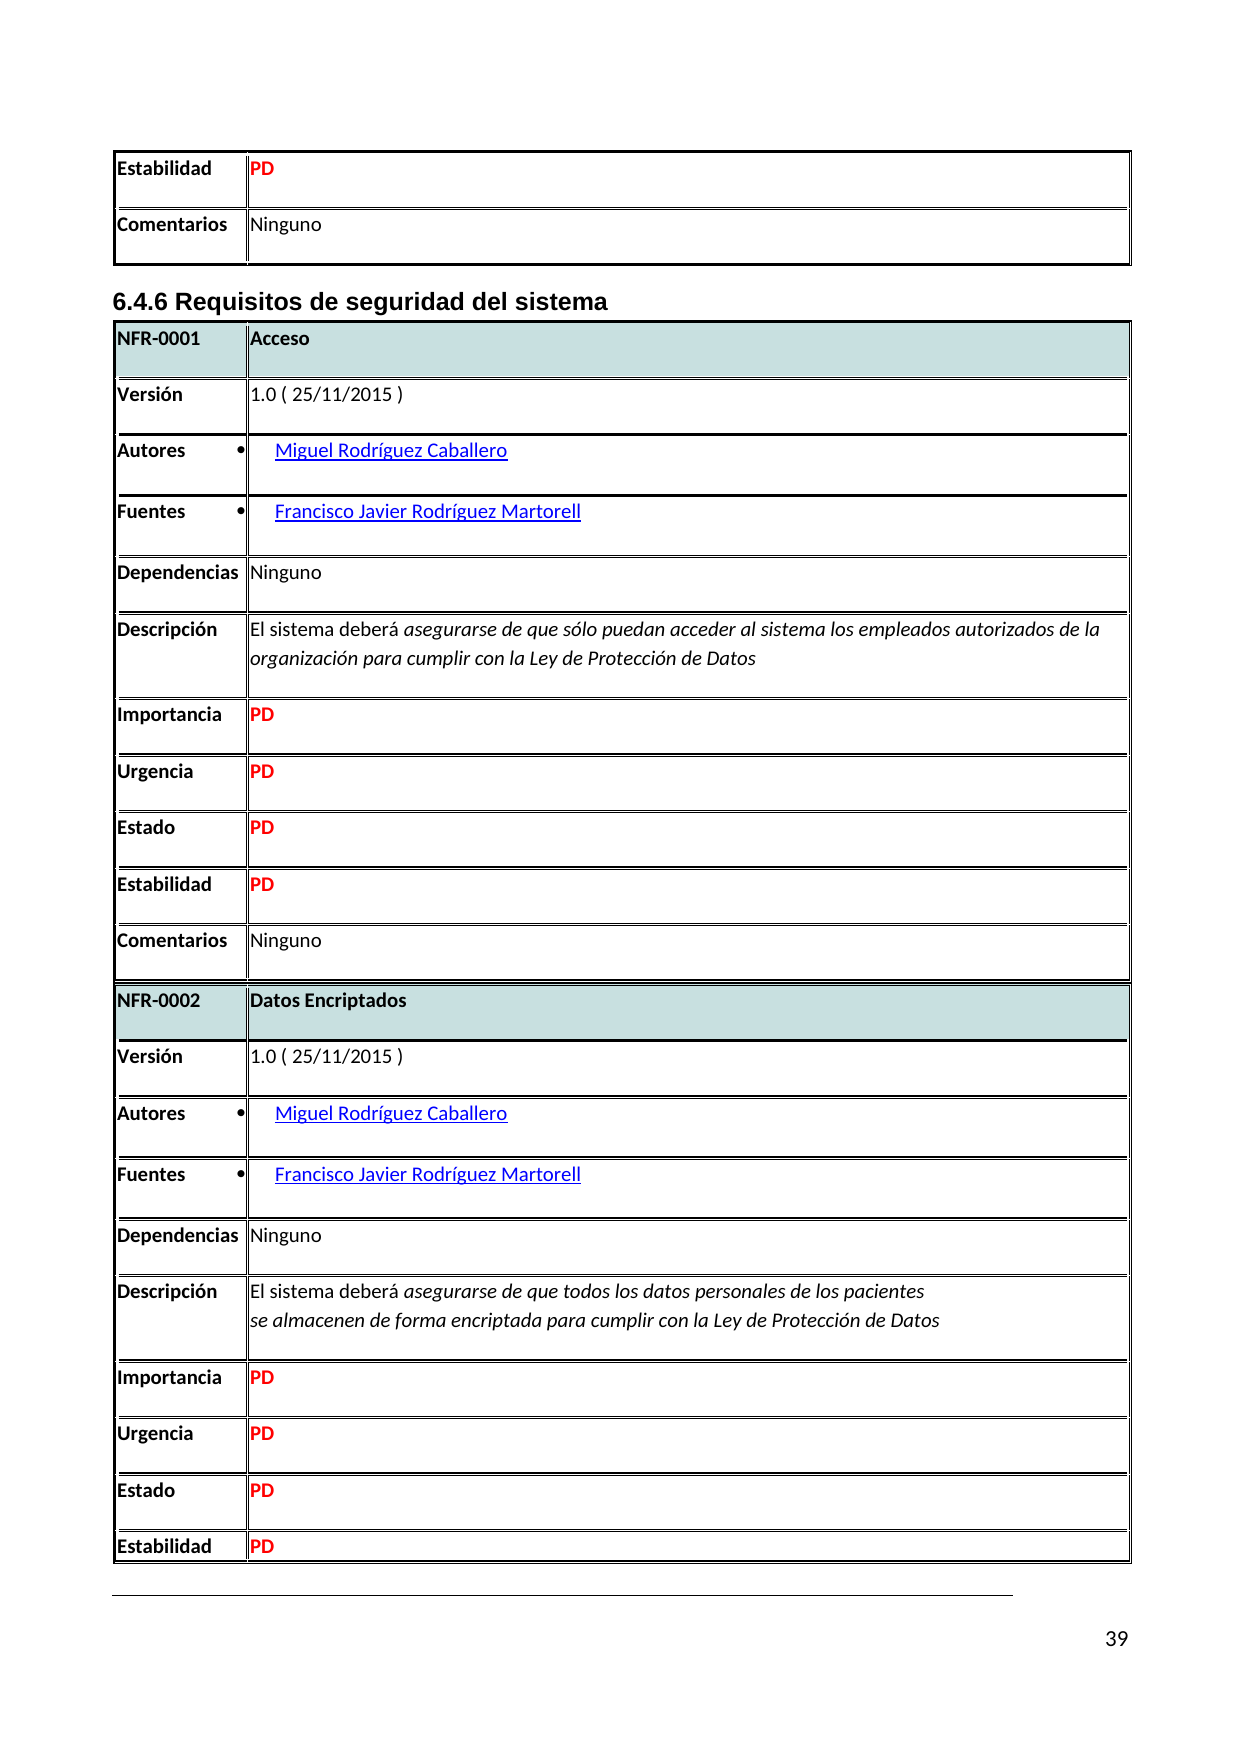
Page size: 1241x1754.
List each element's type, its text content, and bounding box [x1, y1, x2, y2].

table_cell Autores [115, 433, 246, 494]
table_cell Urgencia [116, 753, 246, 810]
table_cell Estabilidad [115, 1529, 247, 1560]
table_cell Ninguno [248, 206, 1129, 263]
table_cell PD [249, 753, 1129, 810]
subtitle 6.4.6 Requisitos de seguridad del sistema [112, 287, 1128, 316]
table_cell Miguel Rodríguez Caballero [249, 1095, 1129, 1156]
table_cell PD [248, 1416, 1130, 1472]
table_cell Versión [116, 1039, 246, 1095]
table_header Datos Encriptados [248, 986, 1129, 1039]
table_cell PD [248, 810, 1130, 866]
table_cell Comentarios [115, 923, 247, 979]
table_cell Fuentes [116, 494, 246, 555]
table_header Acceso [248, 323, 1129, 376]
table_cell El sistema deberá asegurarse de que sólo puedan acceder al sistema los empleados autorizados de la organización para cumplir con la Ley de Protección de Datos [249, 611, 1129, 697]
table_cell Importancia [116, 1359, 246, 1416]
table_cell Estabilidad [116, 153, 247, 206]
table_cell Dependencias [116, 1217, 246, 1274]
table_cell Francisco Javier Rodríguez Martorell [249, 494, 1129, 555]
table_cell Descripción [116, 611, 246, 697]
table_cell PD [249, 1472, 1129, 1529]
table_cell Comentarios [116, 206, 247, 263]
table_cell Ninguno [248, 555, 1130, 611]
table_cell PD [248, 697, 1130, 753]
table_cell Ninguno [248, 923, 1130, 979]
table_cell PD [249, 1359, 1129, 1416]
table_cell 1.0 ( 25/11/2015 ) [249, 1039, 1129, 1095]
table_header NFR-0001 [116, 323, 247, 376]
table_cell Miguel Rodríguez Caballero [249, 433, 1130, 494]
table_cell Descripción [115, 1274, 247, 1359]
table_header NFR-0002 [116, 986, 247, 1039]
table_cell Urgencia [115, 1416, 247, 1472]
table_cell Francisco Javier Rodríguez Martorell [249, 1156, 1129, 1217]
table_cell PD [248, 153, 1129, 206]
table_cell Importancia [115, 697, 247, 753]
table_cell Versión [116, 376, 246, 433]
table_cell PD [249, 866, 1129, 923]
table_cell Estado [116, 1472, 246, 1529]
table_cell Autores [116, 1095, 246, 1156]
table_cell Ninguno [249, 1217, 1129, 1274]
table_cell Estado [115, 810, 247, 866]
table_cell Estabilidad [116, 866, 246, 923]
table_cell 1.0 ( 25/11/2015 ) [249, 376, 1129, 433]
table_cell Dependencias [115, 555, 247, 611]
table_cell Fuentes [116, 1156, 246, 1217]
table_cell PD [248, 1529, 1130, 1560]
